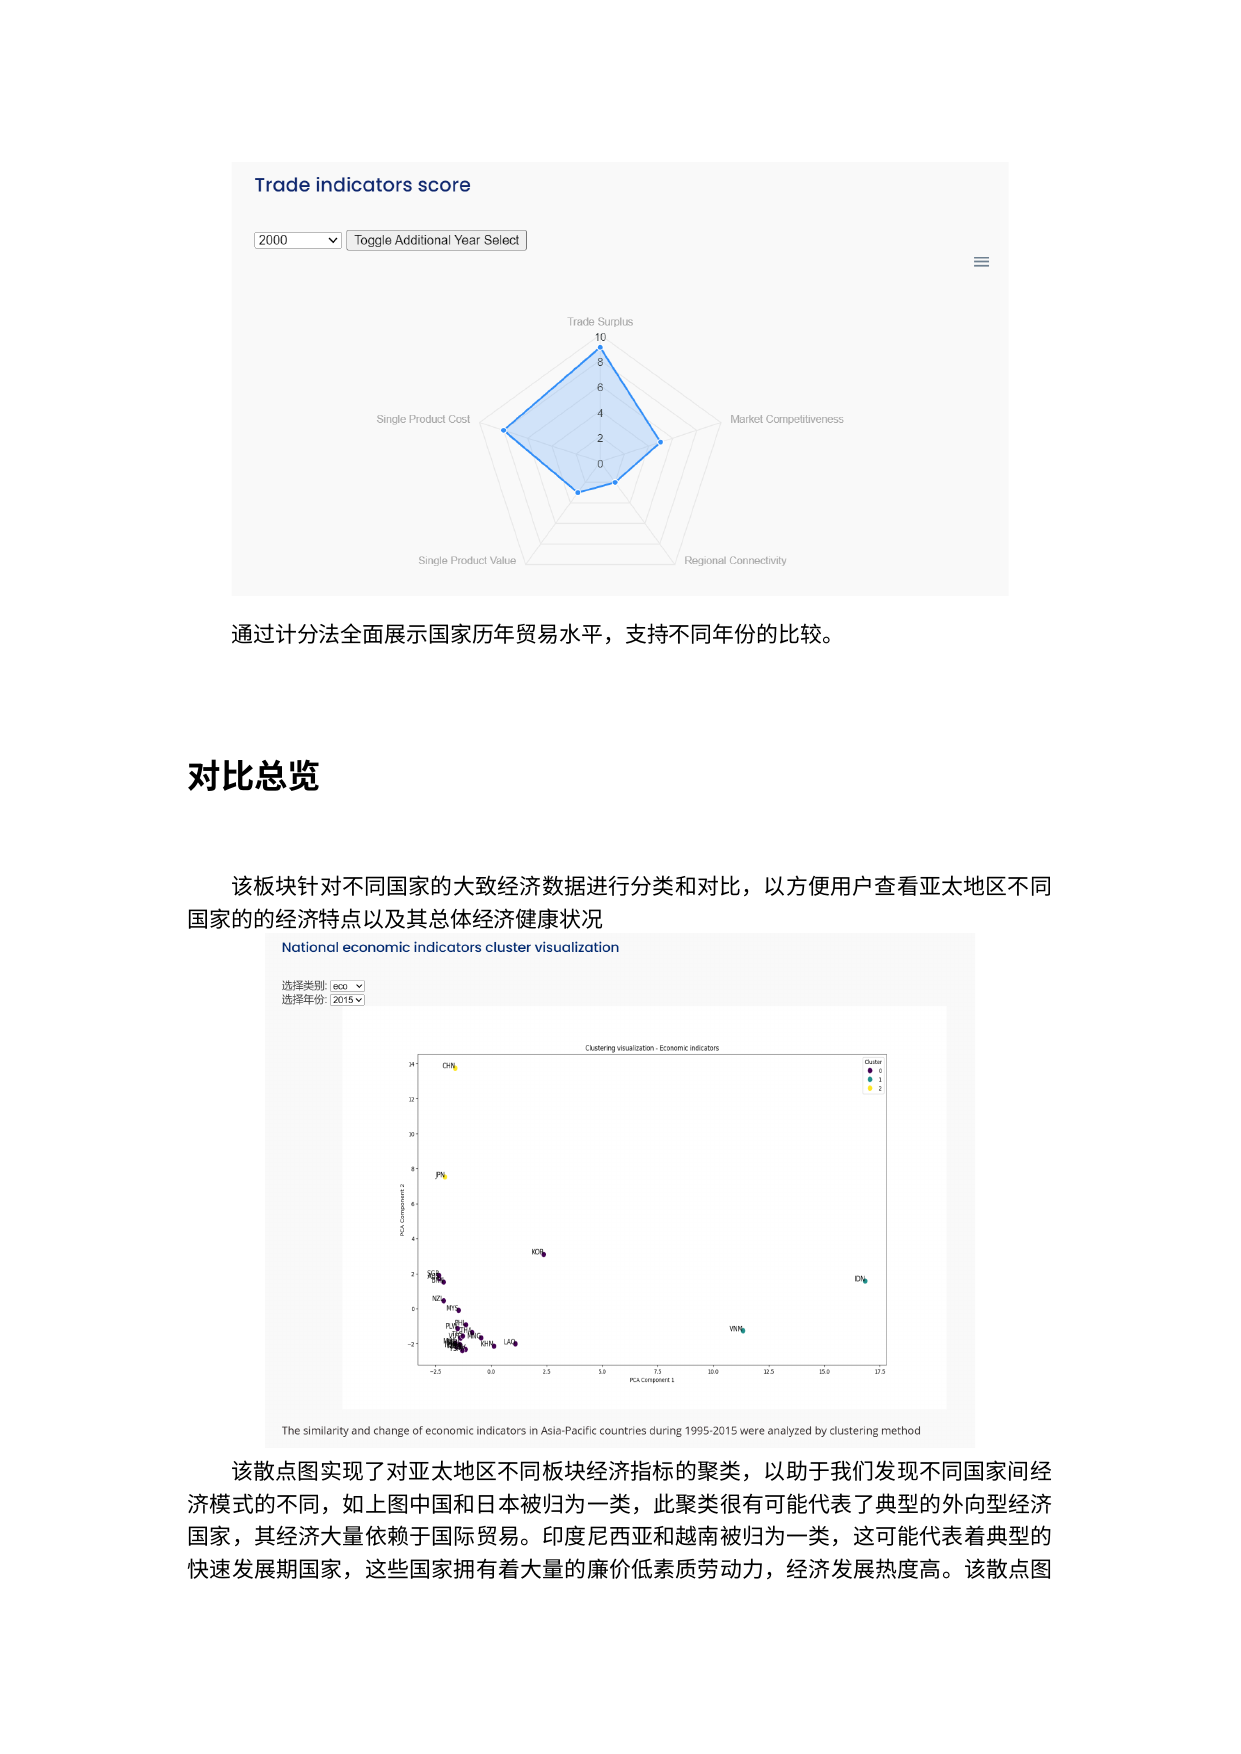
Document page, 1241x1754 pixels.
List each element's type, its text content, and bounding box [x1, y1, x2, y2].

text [187, 1454, 1053, 1584]
text 通过计分法全面展示国家历年贸易水平，支持不同年份的比较。 [187, 617, 1053, 649]
text 该板块针对不同国家的大致经济数据进行分类和对比，以方便用户查看亚太地区不同国家的的经济特点以及其总体经济健康状况 [187, 869, 1053, 934]
picture [265, 933, 976, 1448]
subtitle 对比总览 [187, 742, 1053, 807]
picture [231, 162, 1009, 596]
